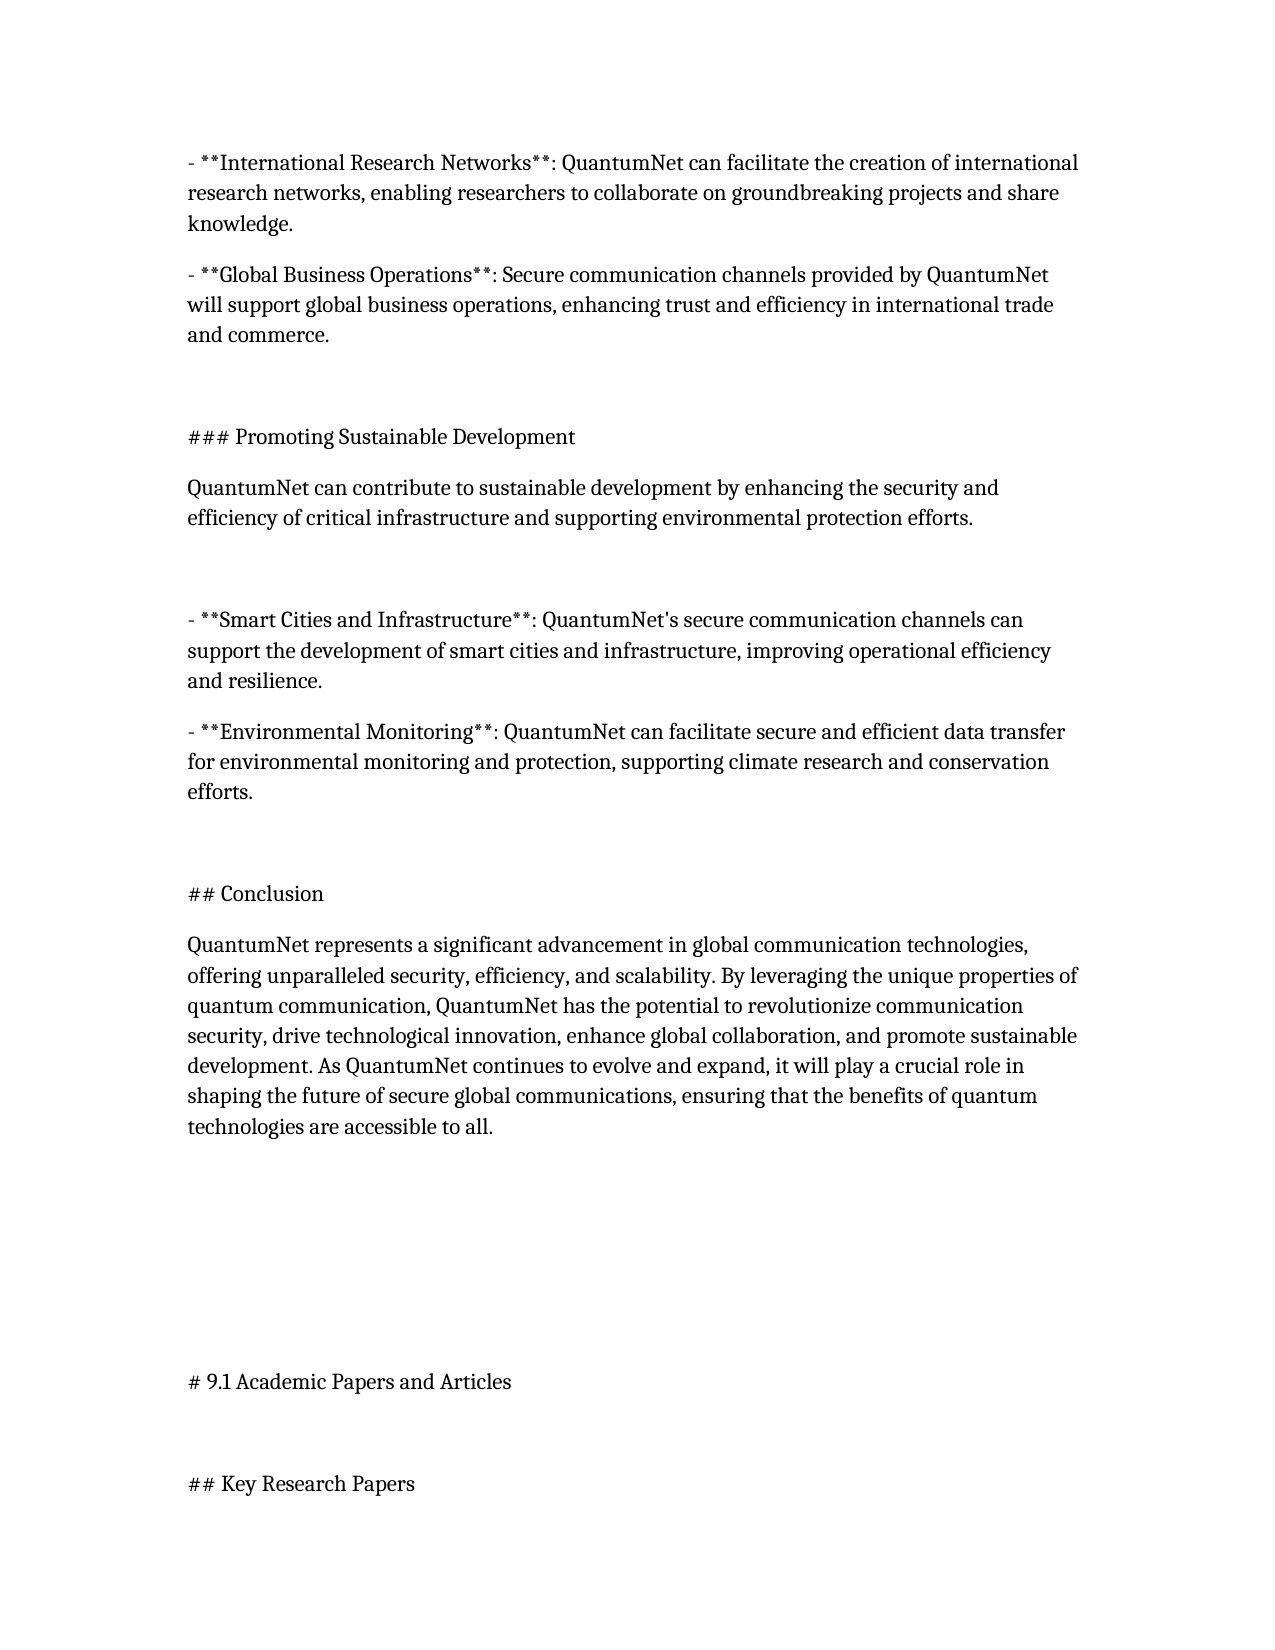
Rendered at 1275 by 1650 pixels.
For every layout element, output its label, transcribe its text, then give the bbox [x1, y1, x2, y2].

text - **Smart Cities and Infrastructure**: QuantumNet's secure communication channels can support the development of smart cities and infrastructure, improving operational efficiency and resilience. [187, 607, 1087, 694]
text QuantumNet can contribute to sustainable development by enhancing the security and efficiency of critical infrastructure and supporting environmental protection efforts. [187, 475, 1087, 532]
text ## Conclusion [187, 881, 1087, 908]
text ## Key Research Papers [187, 1471, 1087, 1497]
text # 9.1 Academic Papers and Articles [187, 1369, 1087, 1395]
text - **Environmental Monitoring**: QuantumNet can facilitate secure and efficient data transfer for environmental monitoring and protection, supporting climate research and conservation efforts. [187, 719, 1087, 806]
text - **Global Business Operations**: Secure communication channels provided by QuantumNet will support global business operations, enhancing trust and efficiency in international trade and commerce. [187, 261, 1087, 348]
text - **International Research Networks**: QuantumNet can facilitate the creation of international research networks, enabling researchers to collaborate on groundbreaking projects and share knowledge. [187, 150, 1087, 237]
text QuantumNet represents a significant advancement in global communication technologies, offering unparalleled security, efficiency, and scalability. By leveraging the unique properties of quantum communication, QuantumNet has the potential to revolutionize communication security, drive technological innovation, enhance global collaboration, and promote sustainable development. As QuantumNet continues to evolve and expand, it will play a crucial role in shaping the future of secure global communications, ensuring that the benefits of quantum technologies are accessible to all. [187, 932, 1087, 1140]
text ### Promoting Sustainable Development [187, 424, 1087, 450]
